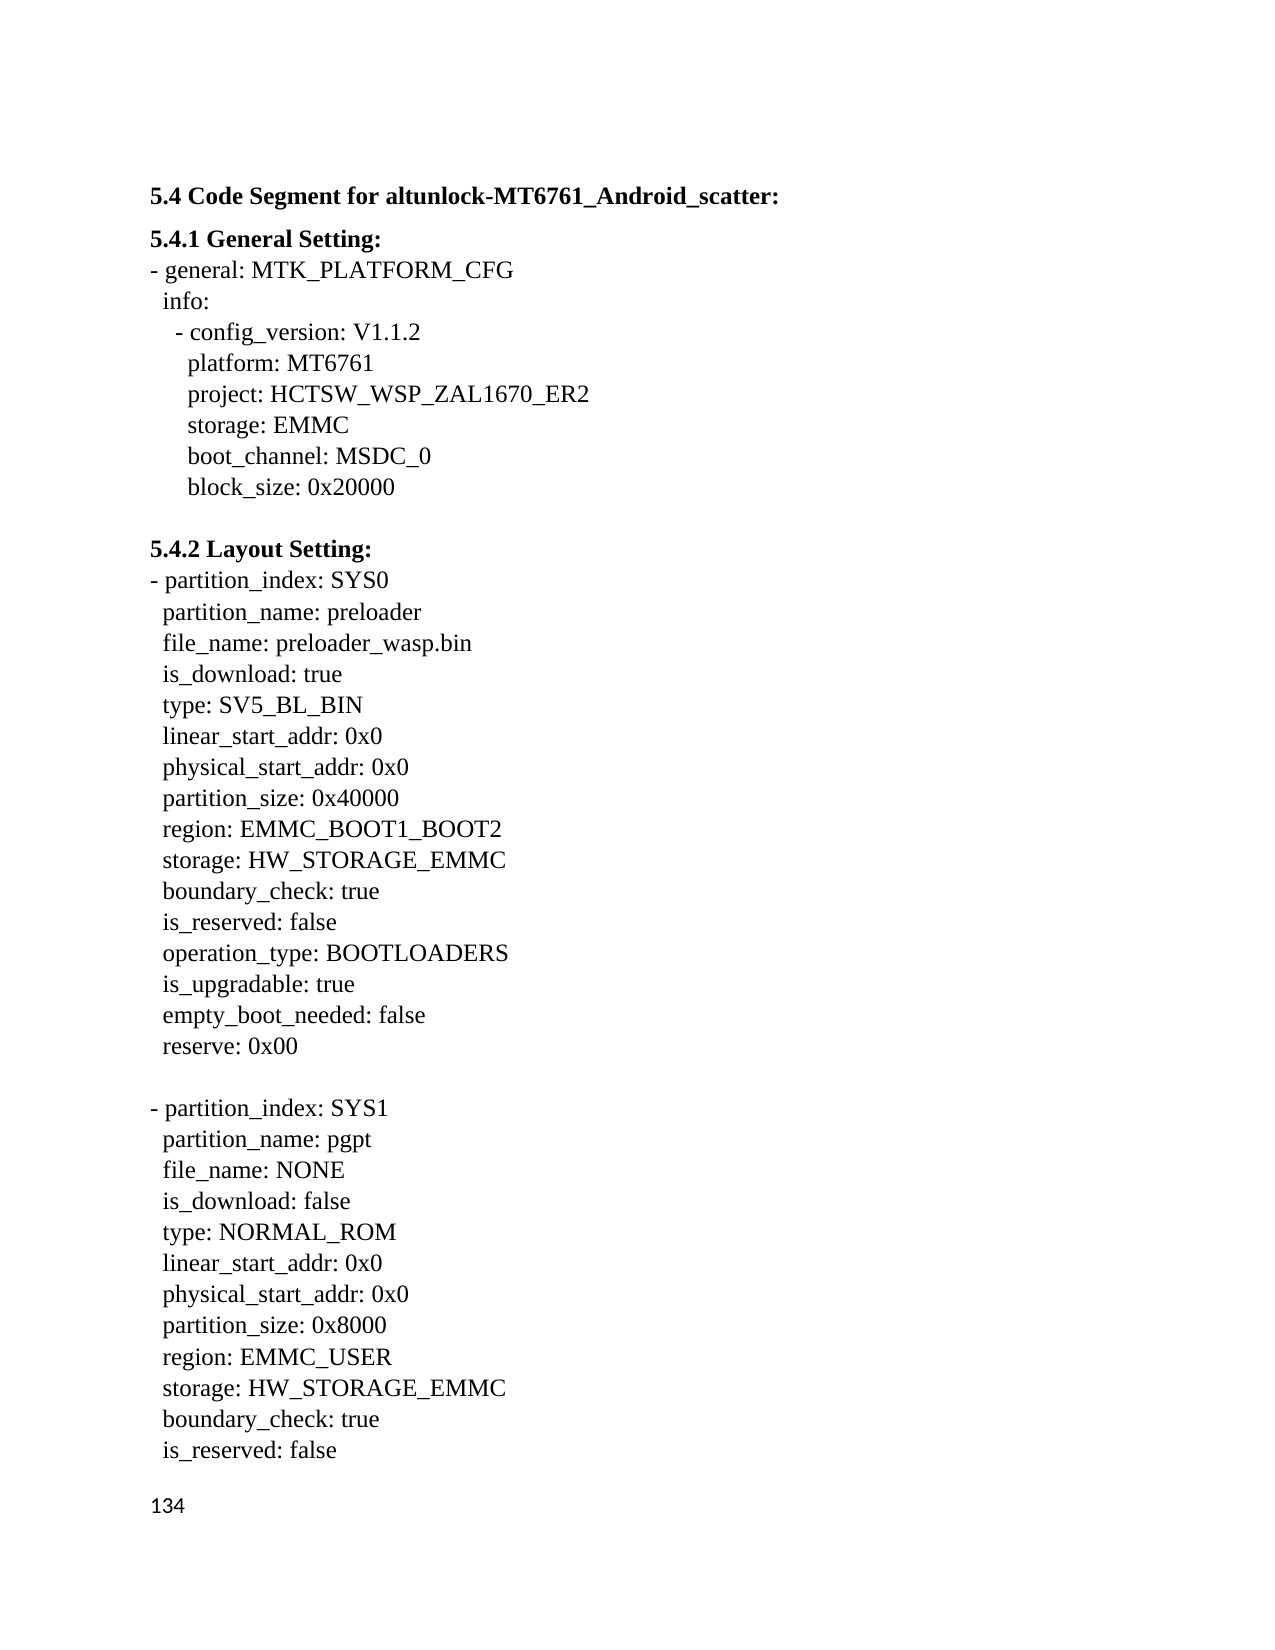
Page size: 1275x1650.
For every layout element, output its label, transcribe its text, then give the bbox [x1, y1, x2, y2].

text is_reserved: false [150, 1435, 1125, 1463]
text linear_start_addr: 0x0 [150, 1248, 1125, 1277]
text region: EMMC_USER [150, 1342, 1125, 1370]
text linear_start_addr: 0x0 [150, 721, 1125, 749]
text project: HCTSW_WSP_ZAL1670_ER2 [150, 379, 1125, 408]
text partition_size: 0x40000 [150, 783, 1125, 812]
text type: NORMAL_ROM [150, 1217, 1125, 1246]
text partition_name: preloader [150, 597, 1125, 625]
text boundary_check: true [150, 1404, 1125, 1432]
text is_download: true [150, 659, 1125, 687]
text - general: MTK_PLATFORM_CFG [150, 255, 1125, 284]
text region: EMMC_BOOT1_BOOT2 [150, 814, 1125, 843]
text type: SV5_BL_BIN [150, 690, 1125, 718]
text info: [150, 286, 1125, 315]
text partition_size: 0x8000 [150, 1311, 1125, 1339]
text is_reserved: false [150, 907, 1125, 936]
text file_name: NONE [150, 1155, 1125, 1184]
text operation_type: BOOTLOADERS [150, 938, 1125, 967]
text file_name: preloader_wasp.bin [150, 628, 1125, 656]
text - config_version: V1.1.2 [150, 317, 1125, 346]
text storage: HW_STORAGE_EMMC [150, 1373, 1125, 1401]
text empty_boot_needed: false [150, 1000, 1125, 1029]
text 5.4.1 General Setting: [150, 224, 1125, 253]
text - partition_index: SYS0 [150, 566, 1125, 594]
text block_size: 0x20000 [150, 472, 1125, 501]
text boundary_check: true [150, 876, 1125, 905]
text is_download: false [150, 1186, 1125, 1215]
text boot_channel: MSDC_0 [150, 441, 1125, 470]
text 5.4 Code Segment for altunlock-MT6761_Android_scatter: [150, 181, 1125, 210]
text platform: MT6761 [150, 348, 1125, 377]
text - partition_index: SYS1 [150, 1093, 1125, 1122]
text physical_start_addr: 0x0 [150, 1279, 1125, 1308]
text is_upgradable: true [150, 969, 1125, 998]
text storage: HW_STORAGE_EMMC [150, 845, 1125, 874]
text storage: EMMC [150, 410, 1125, 439]
text physical_start_addr: 0x0 [150, 752, 1125, 781]
text 5.4.2 Layout Setting: [150, 534, 1125, 563]
text reserve: 0x00 [150, 1031, 1125, 1060]
text partition_name: pgpt [150, 1124, 1125, 1153]
